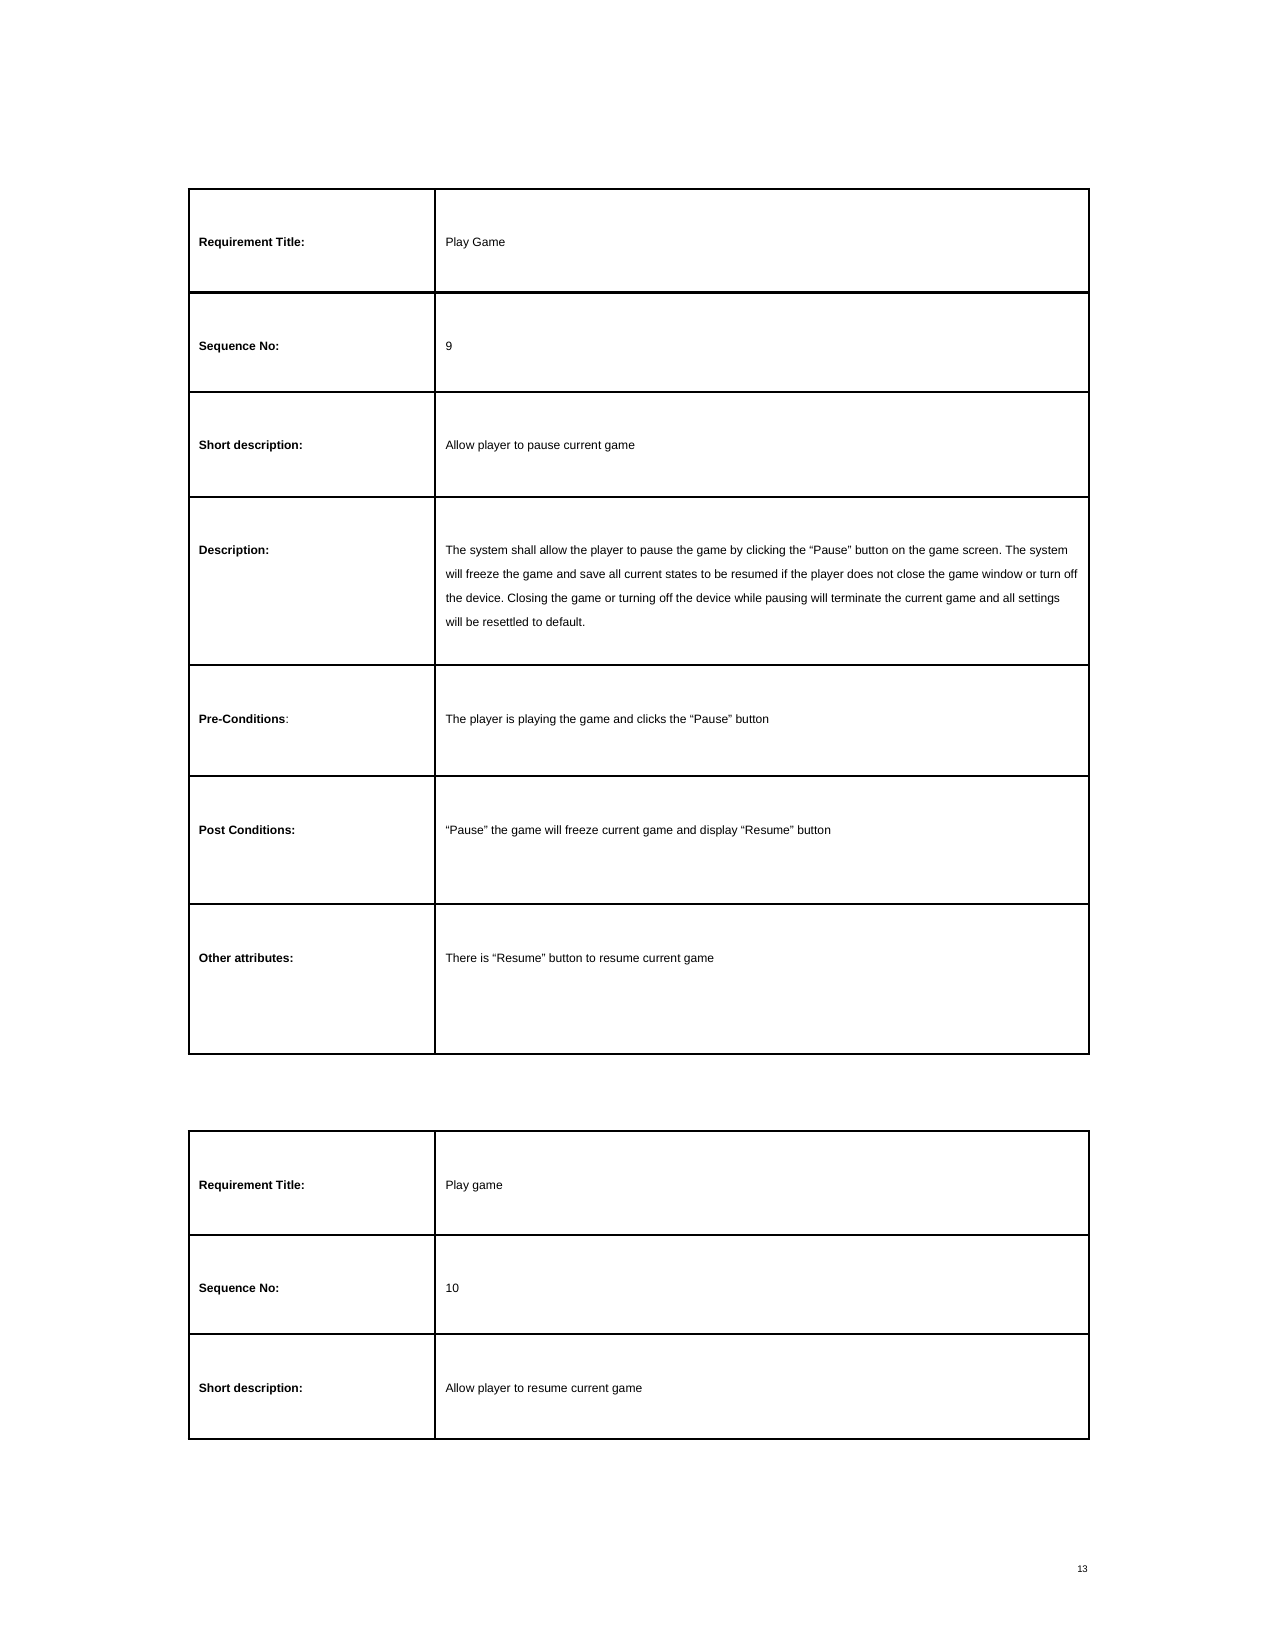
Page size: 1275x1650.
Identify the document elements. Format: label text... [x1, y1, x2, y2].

table_cell Sequence No: [190, 1236, 434, 1333]
table_header Requirement Title: [190, 1132, 434, 1234]
table_cell The system shall allow the player to pause the game by clicking the “Pause” button on the game screen. The system will freeze the game and save all current states to be resumed if the player does not close the game window or turn off the device. Closing the game or turning off the device while pausing will terminate the current game and all settings will be resettled to default. [436, 498, 1088, 664]
table_cell Short description: [190, 1335, 434, 1438]
table_cell Sequence No: [190, 294, 434, 391]
table_cell There is “Resume” button to resume current game [436, 905, 1088, 1053]
table_cell “Pause” the game will freeze current game and display “Resume” button [436, 777, 1088, 903]
table_cell 9 [436, 294, 1088, 391]
table_cell Allow player to resume current game [436, 1335, 1088, 1438]
table_cell The player is playing the game and clicks the “Pause” button [436, 666, 1088, 775]
table_header Requirement Title: [190, 190, 434, 291]
table_cell Description: [190, 498, 434, 664]
table_cell 10 [436, 1236, 1088, 1333]
table_cell Other attributes: [190, 905, 434, 1053]
table_cell Short description: [190, 393, 434, 496]
table_cell Allow player to pause current game [436, 393, 1088, 496]
table_cell Post Conditions: [190, 777, 434, 903]
table_header Play game [436, 1132, 1088, 1234]
table_cell Pre-Conditions: [190, 666, 434, 775]
table_header Play Game [436, 190, 1088, 291]
